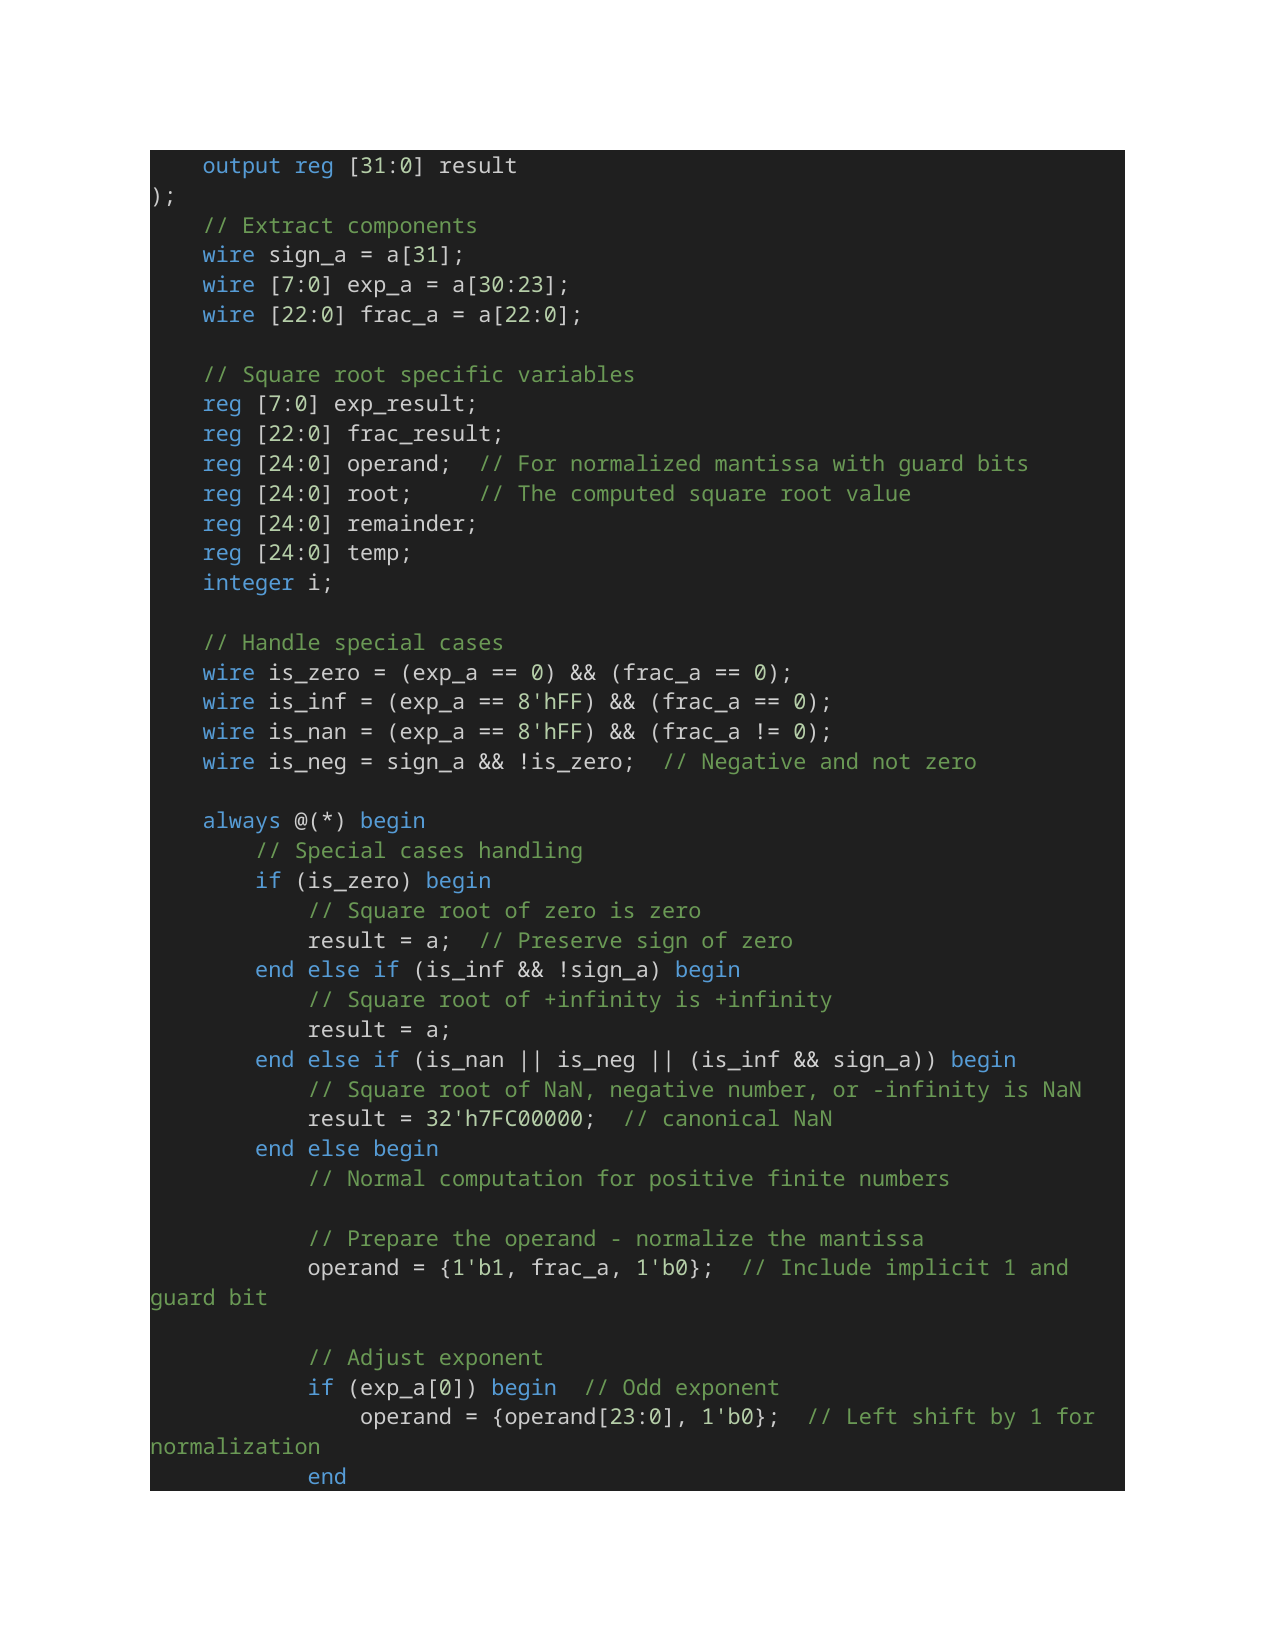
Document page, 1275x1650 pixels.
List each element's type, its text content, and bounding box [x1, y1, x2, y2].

text if (exp_a[0]) begin // Odd exponent [150, 1371, 1125, 1401]
text end else begin [150, 1133, 1125, 1163]
text wire is_neg = sign_a && !is_zero; // Negative and not zero [150, 746, 1125, 776]
text output reg [31:0] result [150, 150, 1125, 180]
text // Extract components [150, 209, 1125, 239]
text if (is_zero) begin [150, 865, 1125, 895]
text operand = {1'b1, frac_a, 1'b0}; // Include implicit 1 and guard bit [150, 1252, 1125, 1312]
text reg [7:0] exp_result; [150, 388, 1125, 418]
text reg [22:0] frac_result; [150, 418, 1125, 448]
text wire [22:0] frac_a = a[22:0]; [150, 299, 1125, 329]
text result = 32'h7FC00000; // canonical NaN [150, 1103, 1125, 1133]
text wire is_inf = (exp_a == 8'hFF) && (frac_a == 0); [150, 686, 1125, 716]
text reg [24:0] remainder; [150, 507, 1125, 537]
text // Handle special cases [150, 627, 1125, 656]
text wire [7:0] exp_a = a[30:23]; [150, 269, 1125, 299]
text end [150, 1461, 1125, 1491]
text end else if (is_inf && !sign_a) begin [150, 954, 1125, 984]
text // Prepare the operand - normalize the mantissa [150, 1222, 1125, 1252]
text reg [24:0] temp; [150, 537, 1125, 567]
text result = a; [150, 1014, 1125, 1044]
text // Adjust exponent [150, 1342, 1125, 1371]
text always @(*) begin [150, 805, 1125, 835]
text // Normal computation for positive finite numbers [150, 1163, 1125, 1193]
text wire is_nan = (exp_a == 8'hFF) && (frac_a != 0); [150, 716, 1125, 746]
text integer i; [150, 567, 1125, 597]
text reg [24:0] root; // The computed square root value [150, 478, 1125, 507]
text // Square root of zero is zero [150, 895, 1125, 924]
text // Special cases handling [150, 835, 1125, 865]
text result = a; // Preserve sign of zero [150, 924, 1125, 954]
text // Square root of NaN, negative number, or -infinity is NaN [150, 1073, 1125, 1103]
text wire sign_a = a[31]; [150, 239, 1125, 269]
text ); [150, 180, 1125, 209]
text reg [24:0] operand; // For normalized mantissa with guard bits [150, 448, 1125, 478]
text // Square root of +infinity is +infinity [150, 984, 1125, 1014]
text operand = {operand[23:0], 1'b0}; // Left shift by 1 for normalization [150, 1401, 1125, 1461]
text end else if (is_nan || is_neg || (is_inf && sign_a)) begin [150, 1044, 1125, 1073]
text // Square root specific variables [150, 358, 1125, 388]
text wire is_zero = (exp_a == 0) && (frac_a == 0); [150, 656, 1125, 686]
